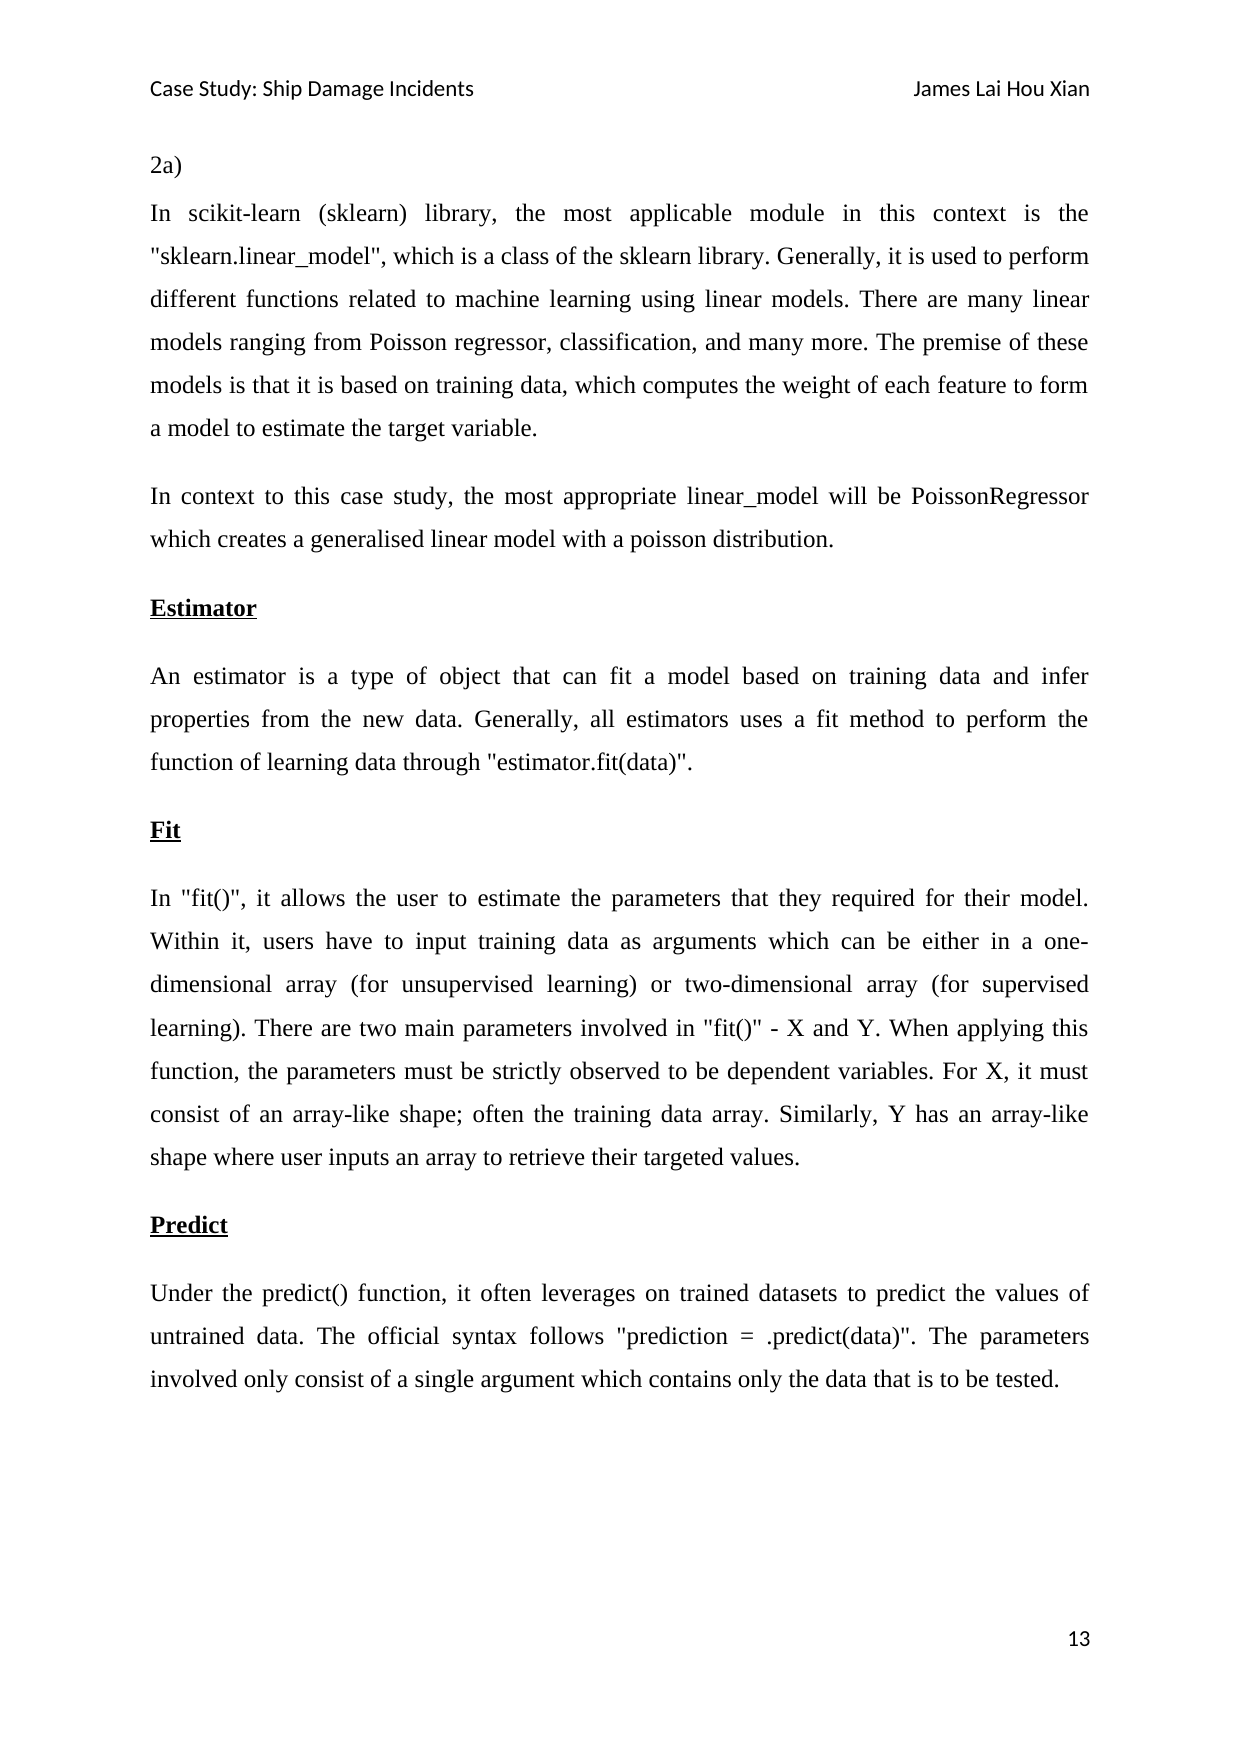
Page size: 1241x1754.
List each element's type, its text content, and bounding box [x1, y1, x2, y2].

text Estimator [150, 593, 1090, 621]
text Under the predict() function, it often leverages on trained datasets to predict the values of untrained data. The official syntax follows "prediction = .predict(data)". The parameters involved only consist of a single argument which contains only the data that is to be tested. [150, 1278, 1090, 1393]
text In context to this case study, the most appropriate linear_model will be PoissonRegressor which creates a generalised linear model with a poisson distribution. [150, 481, 1090, 553]
text An estimator is a type of object that can fit a model based on training data and infer properties from the new data. Generally, all estimators uses a fit method to perform the function of learning data through "estimator.fit(data)". [150, 661, 1090, 776]
text In scikit-learn (sklearn) library, the most applicable module in this context is the "sklearn.linear_model", which is a class of the sklearn library. Generally, it is used to perform different functions related to machine learning using linear models. There are many linear models ranging from Poisson regressor, classification, and many more. The premise of these models is that it is based on training data, which computes the weight of each feature to form a model to estimate the target variable. [150, 198, 1090, 442]
text 2a) [150, 150, 1090, 179]
text In "fit()", it allows the user to estimate the parameters that they required for their model. Within it, users have to input training data as arguments which can be either in a one-dimensional array (for unsupervised learning) or two-dimensional array (for supervised learning). There are two main parameters involved in "fit()" - X and Y. When applying this function, the parameters must be strictly observed to be dependent variables. For X, it must consist of an array-like shape; often the training data array. Similarly, Y has an array-like shape where user inputs an array to retrieve their targeted values. [150, 883, 1090, 1171]
text Predict [150, 1210, 1090, 1239]
text Fit [150, 815, 1090, 844]
